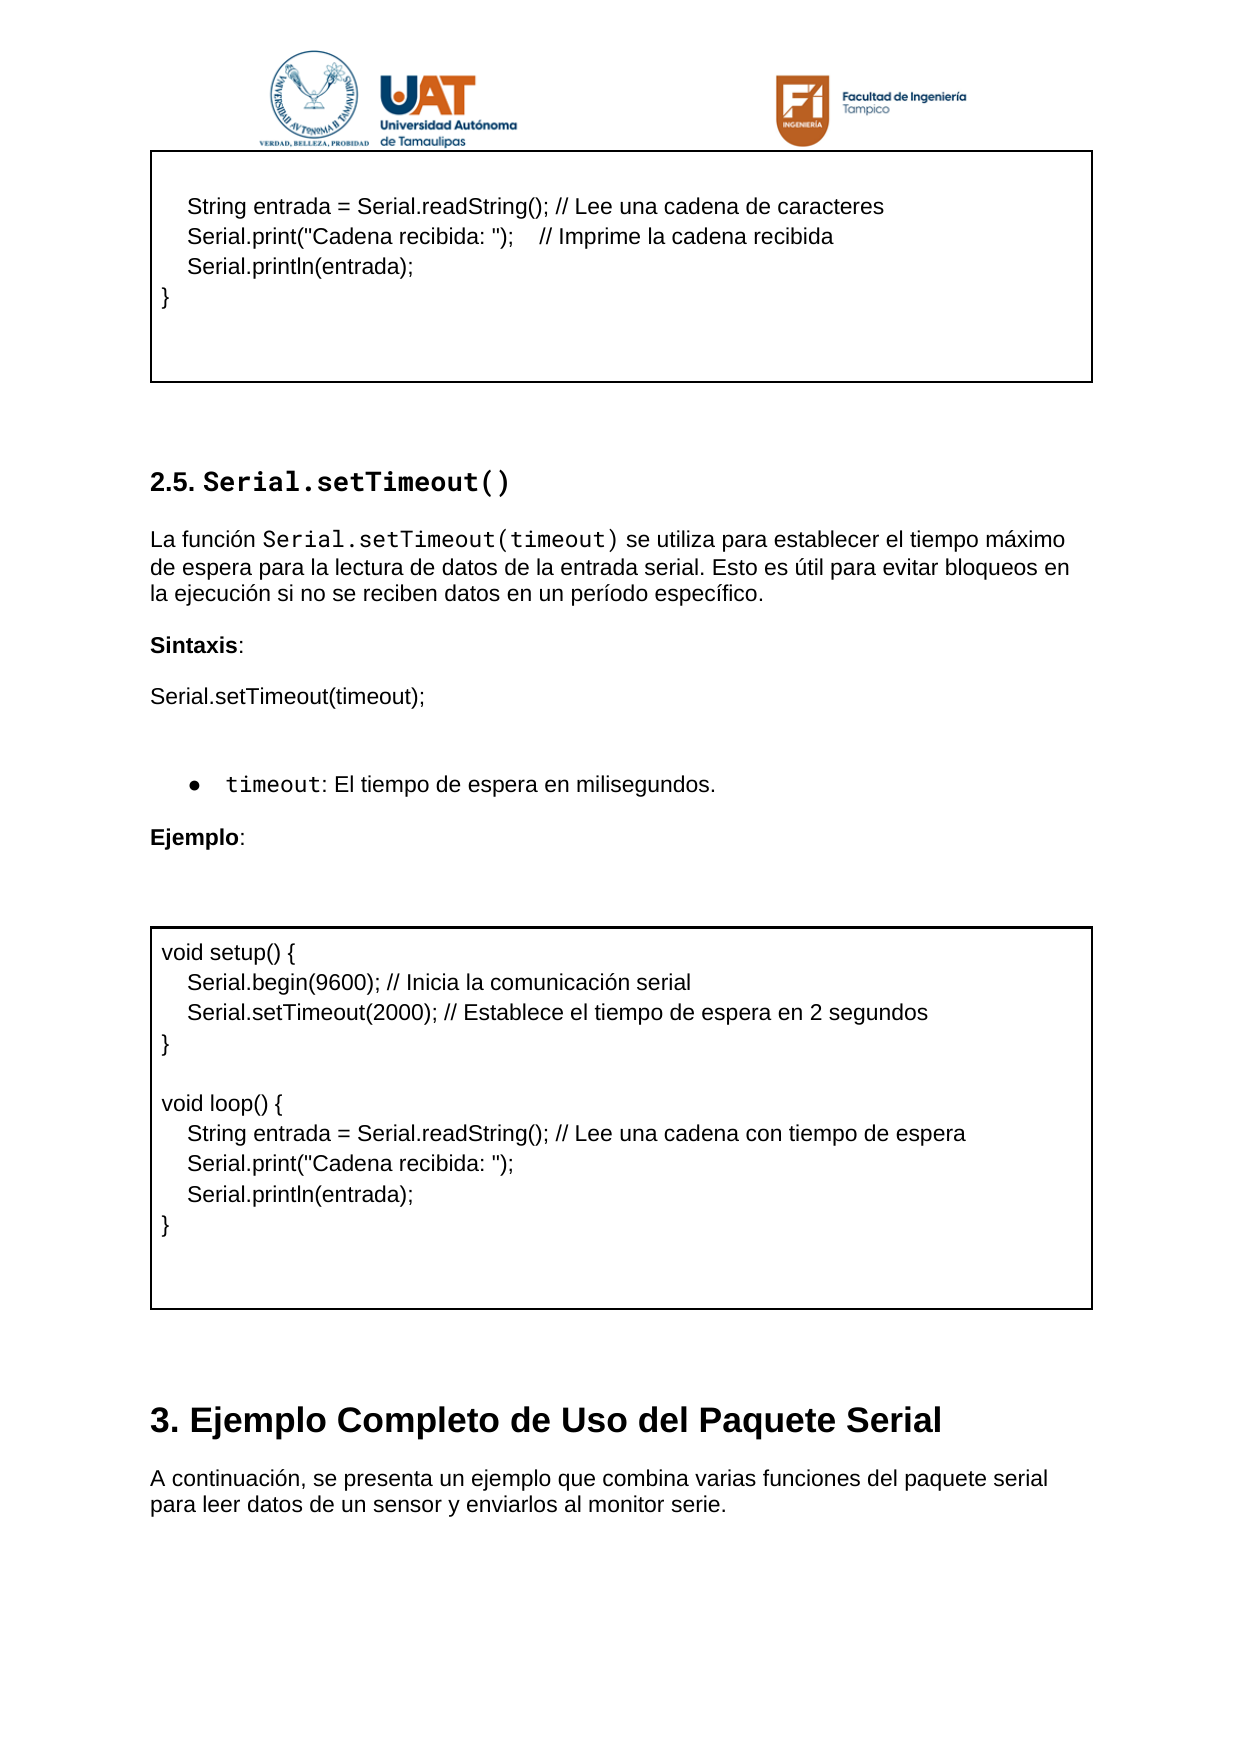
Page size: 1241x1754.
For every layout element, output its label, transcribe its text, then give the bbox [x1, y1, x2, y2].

text La función Serial.setTimeout(timeout) se utiliza para establecer el tiempo máximo de espera para la lectura de datos de la entrada serial. Esto es útil para evitar bloqueos en la ejecución si no se reciben datos en un período específico. [150, 524, 1090, 607]
subtitle 2.5. Serial.setTimeout() [150, 463, 1090, 499]
list timeout: El tiempo de espera en milisegundos. [187, 768, 1090, 799]
text Serial.setTimeout(timeout); [150, 683, 1090, 709]
table_header void setup() { Serial.begin(9600); // Inicia la comunicación serial Serial.setTimeout(2000); // Establece el tiempo de espera en 2 segundos } void loop() { String entrada = Serial.readString(); // Lee una cadena con tiempo de espera Serial.print("Cadena recibida: "); Serial.println(entrada); } [152, 929, 1091, 1308]
subtitle 3. Ejemplo Completo de Uso del Paquete Serial [150, 1399, 1090, 1440]
picture [149, 48, 1091, 151]
text Ejemplo: [150, 824, 1090, 850]
text A continuación, se presenta un ejemplo que combina varias funciones del paquete serial para leer datos de un sensor y enviarlos al monitor serie. [150, 1465, 1090, 1517]
text Sintaxis: [150, 632, 1090, 658]
